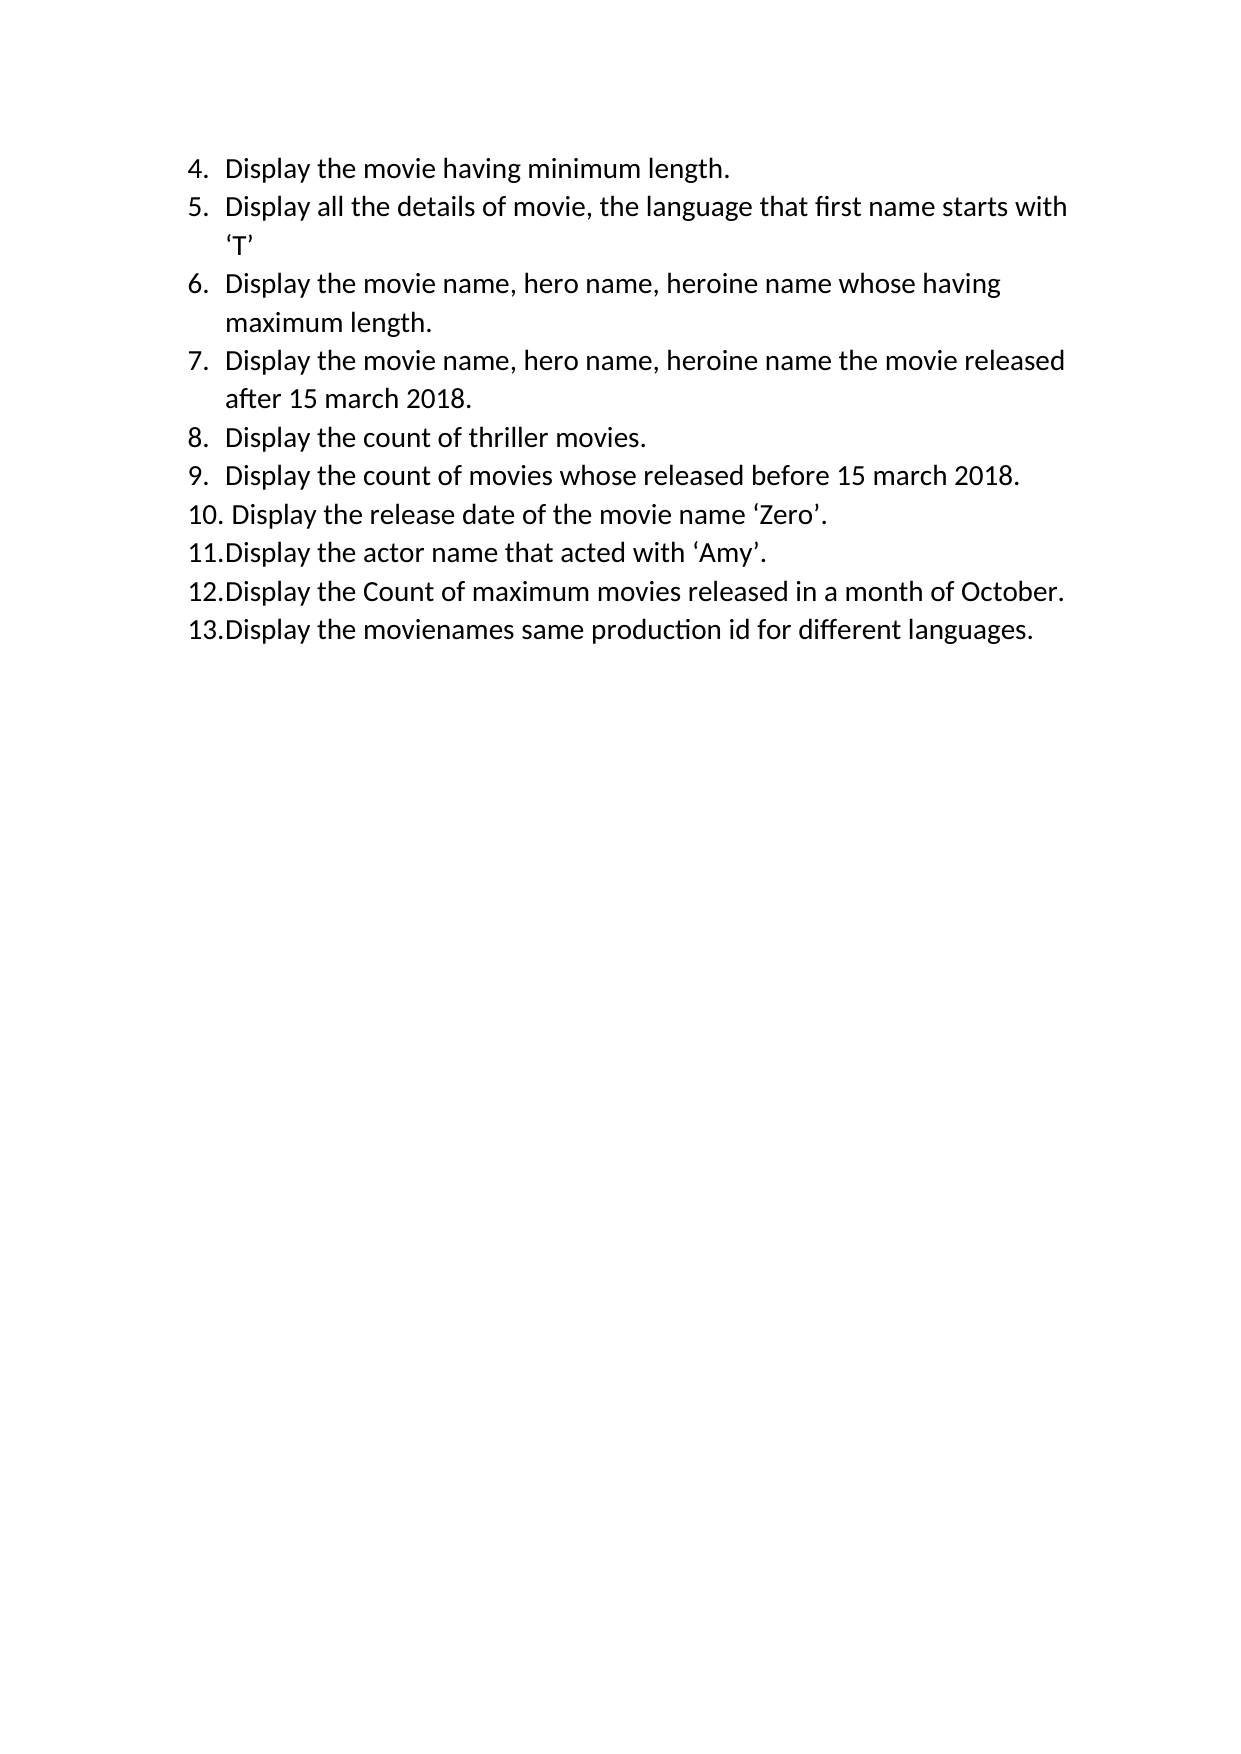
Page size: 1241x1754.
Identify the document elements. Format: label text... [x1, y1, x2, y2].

list Display the Count of maximum movies released in a month of October. [187, 573, 1090, 608]
list Display the count of movies whose released before 15 march 2018. [187, 457, 1090, 493]
list Display the release date of the movie name ‘Zero’. [187, 496, 1090, 532]
list Display the movie having minimum length. [187, 150, 1090, 186]
list Display the actor name that acted with ‘Amy’. [187, 534, 1090, 570]
list Display the movie name, hero name, heroine name whose having maximum length. [187, 265, 1090, 339]
list Display the count of thriller movies. [187, 419, 1090, 455]
list Display the movie name, hero name, heroine name the movie released after 15 march 2018. [187, 342, 1090, 416]
list Display all the details of movie, the language that first name starts with ‘T’ [187, 188, 1090, 262]
list Display the movienames same production id for different languages. [187, 611, 1090, 647]
